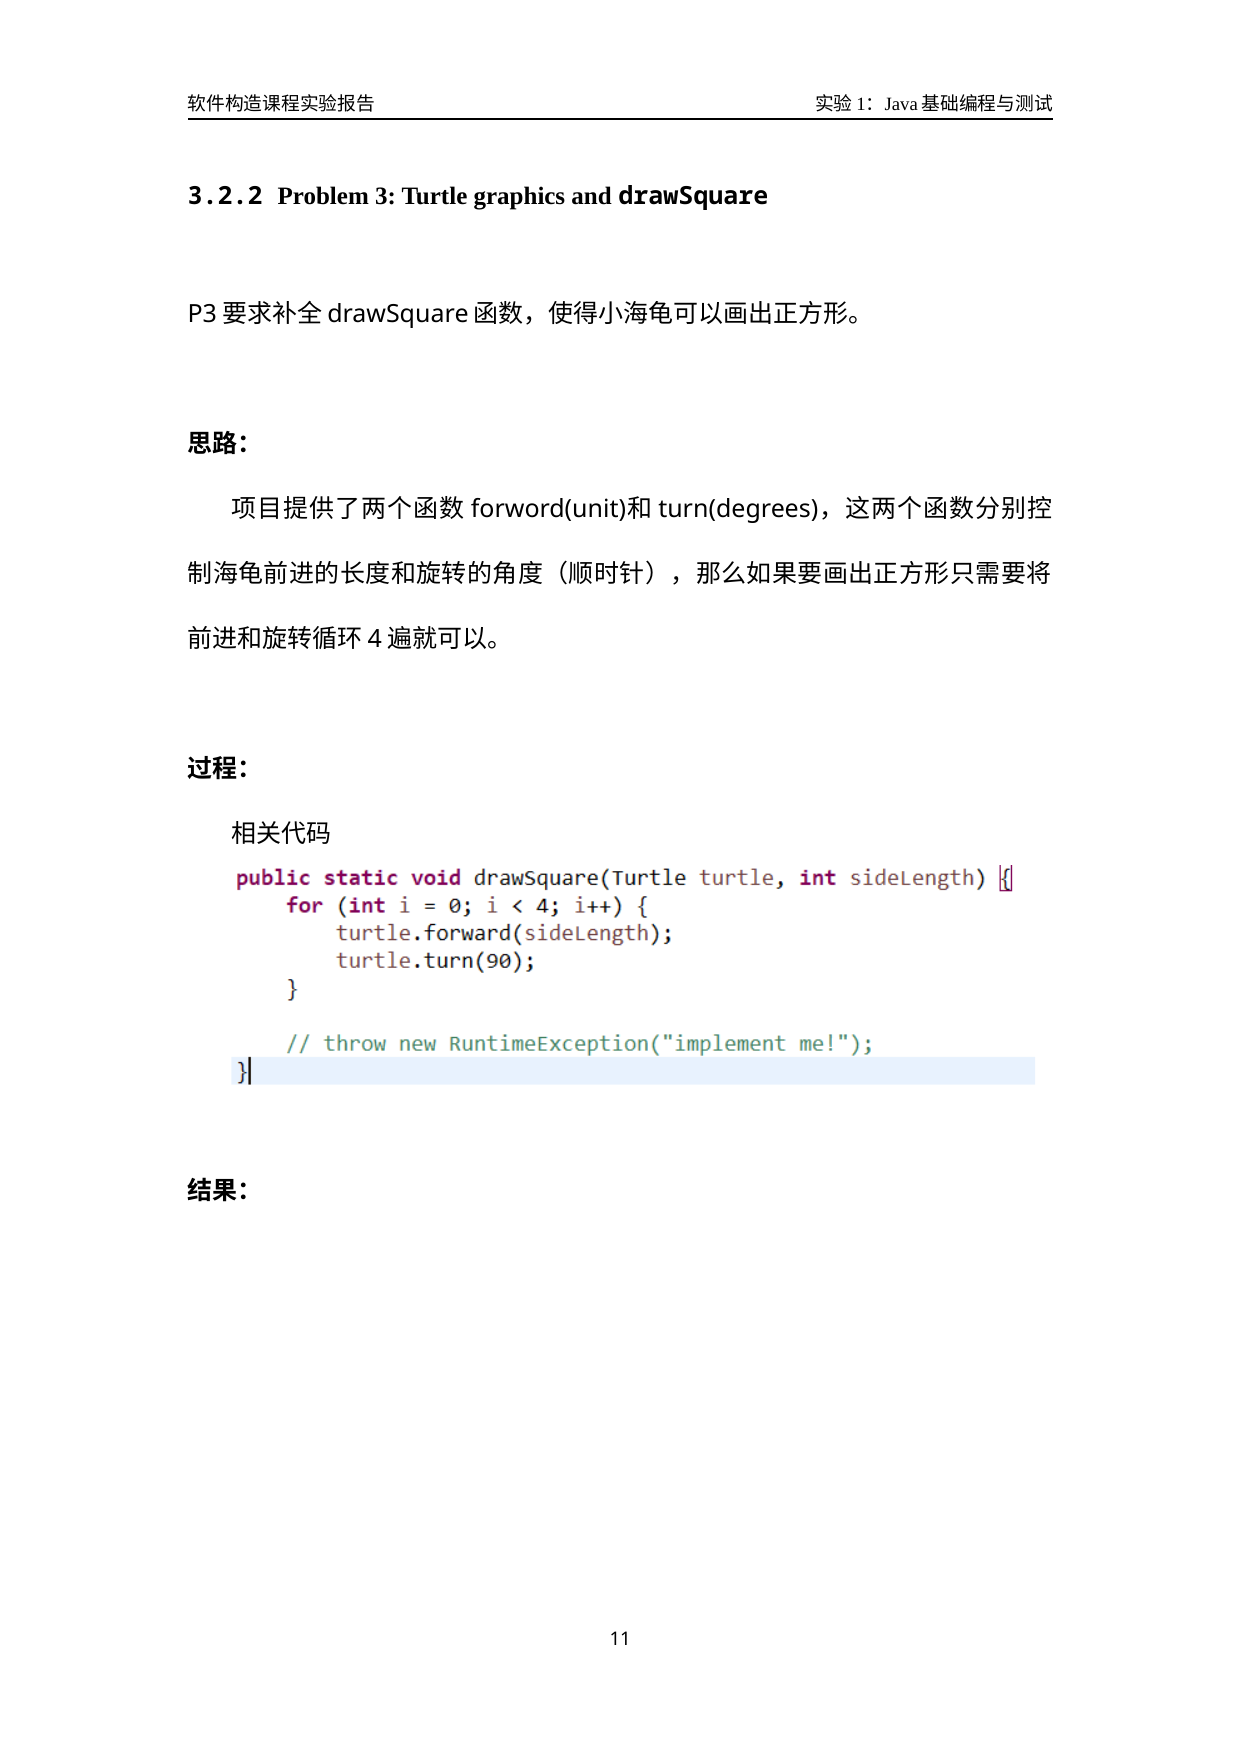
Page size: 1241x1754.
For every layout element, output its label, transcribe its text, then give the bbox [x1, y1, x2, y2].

text P3要求补全drawSquare函数，使得小海龟可以画出正方形。 [187, 279, 1053, 344]
text 结果： [187, 1156, 1053, 1221]
text 思路： [187, 409, 1053, 474]
text 相关代码 [187, 799, 1053, 864]
subtitle Problem 3: Turtle graphics and drawSquare [187, 162, 1053, 227]
text 过程： [187, 734, 1053, 799]
text 项目提供了两个函数forword(unit)和turn(degrees)，这两个函数分别控制海龟前进的长度和旋转的角度（顺时针），那么如果要画出正方形只需要将前进和旋转循环4遍就可以。 [187, 474, 1053, 669]
